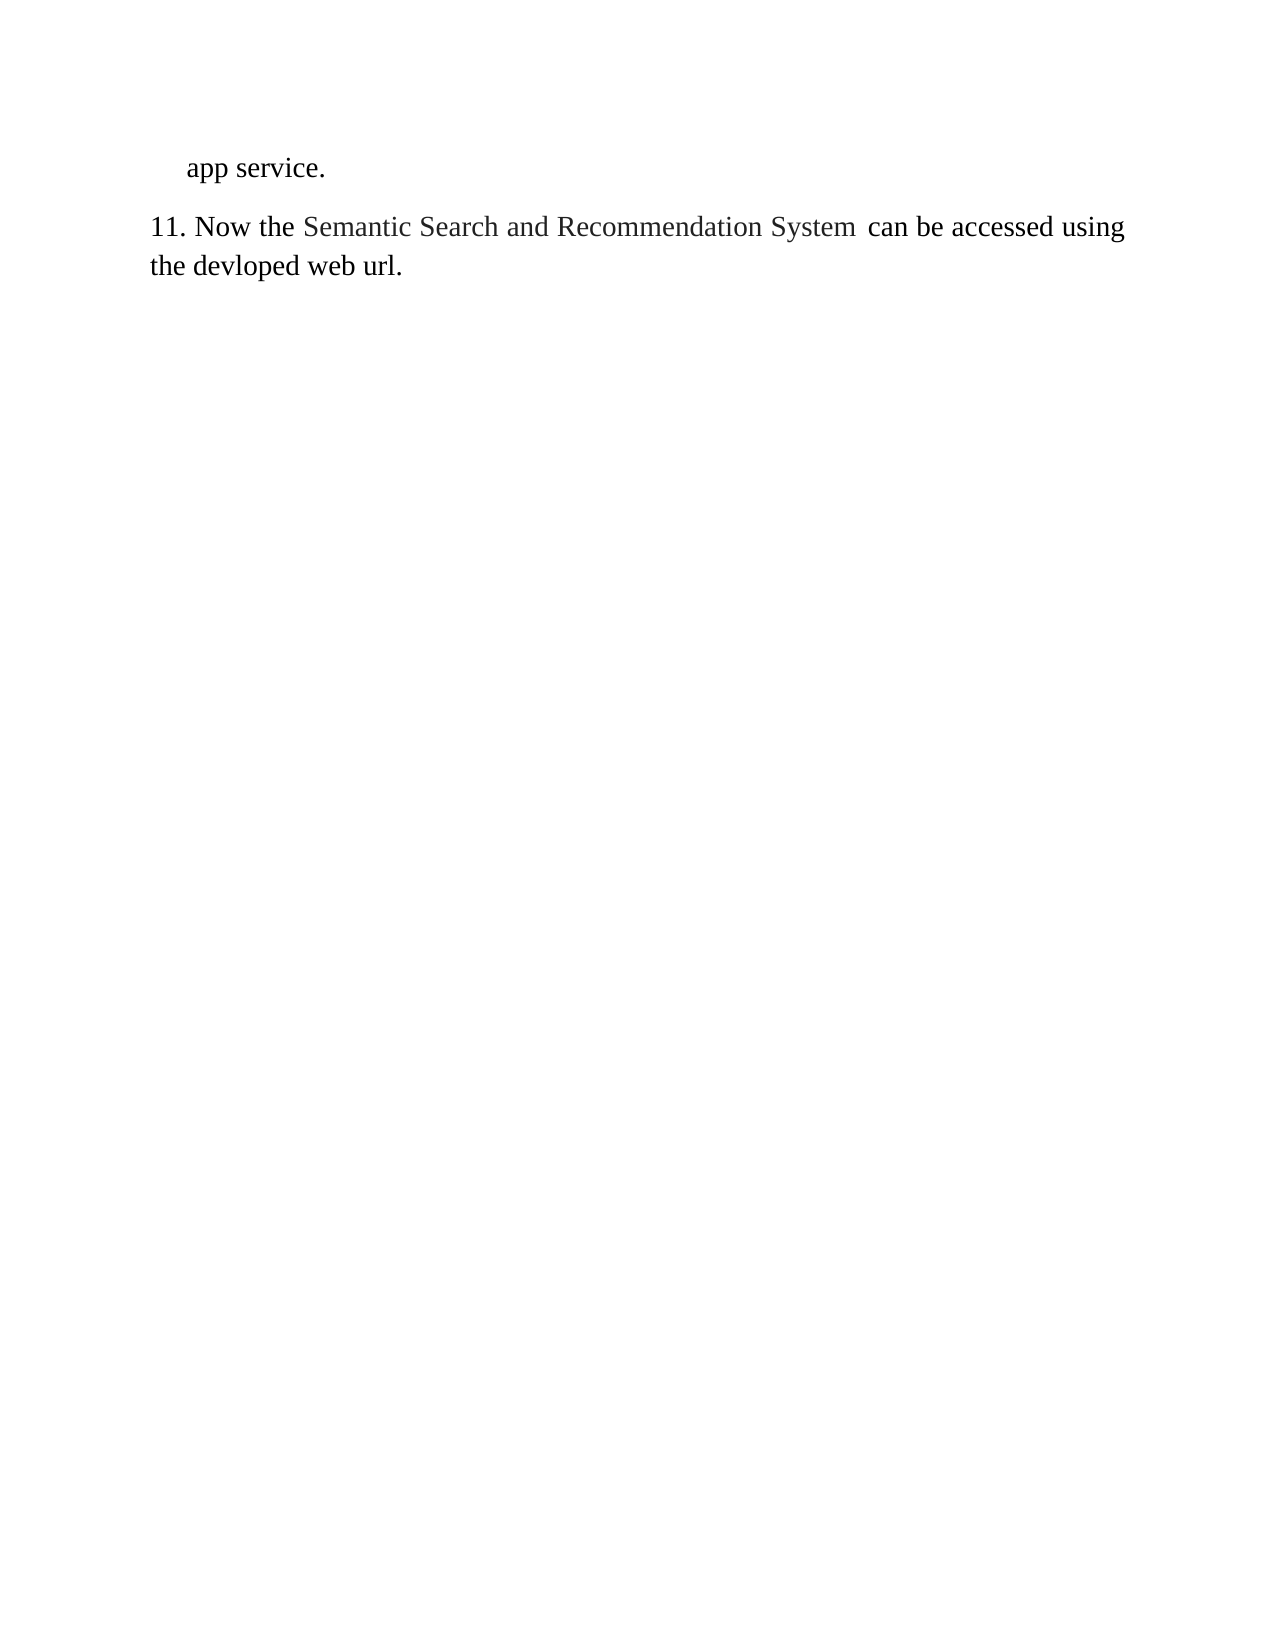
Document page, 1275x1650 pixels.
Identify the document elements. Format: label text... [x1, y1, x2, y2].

text app service. [150, 150, 1125, 183]
text 11. Now the Semantic Search and Recommendation System can be accessed using the devloped web url. [150, 209, 1125, 281]
